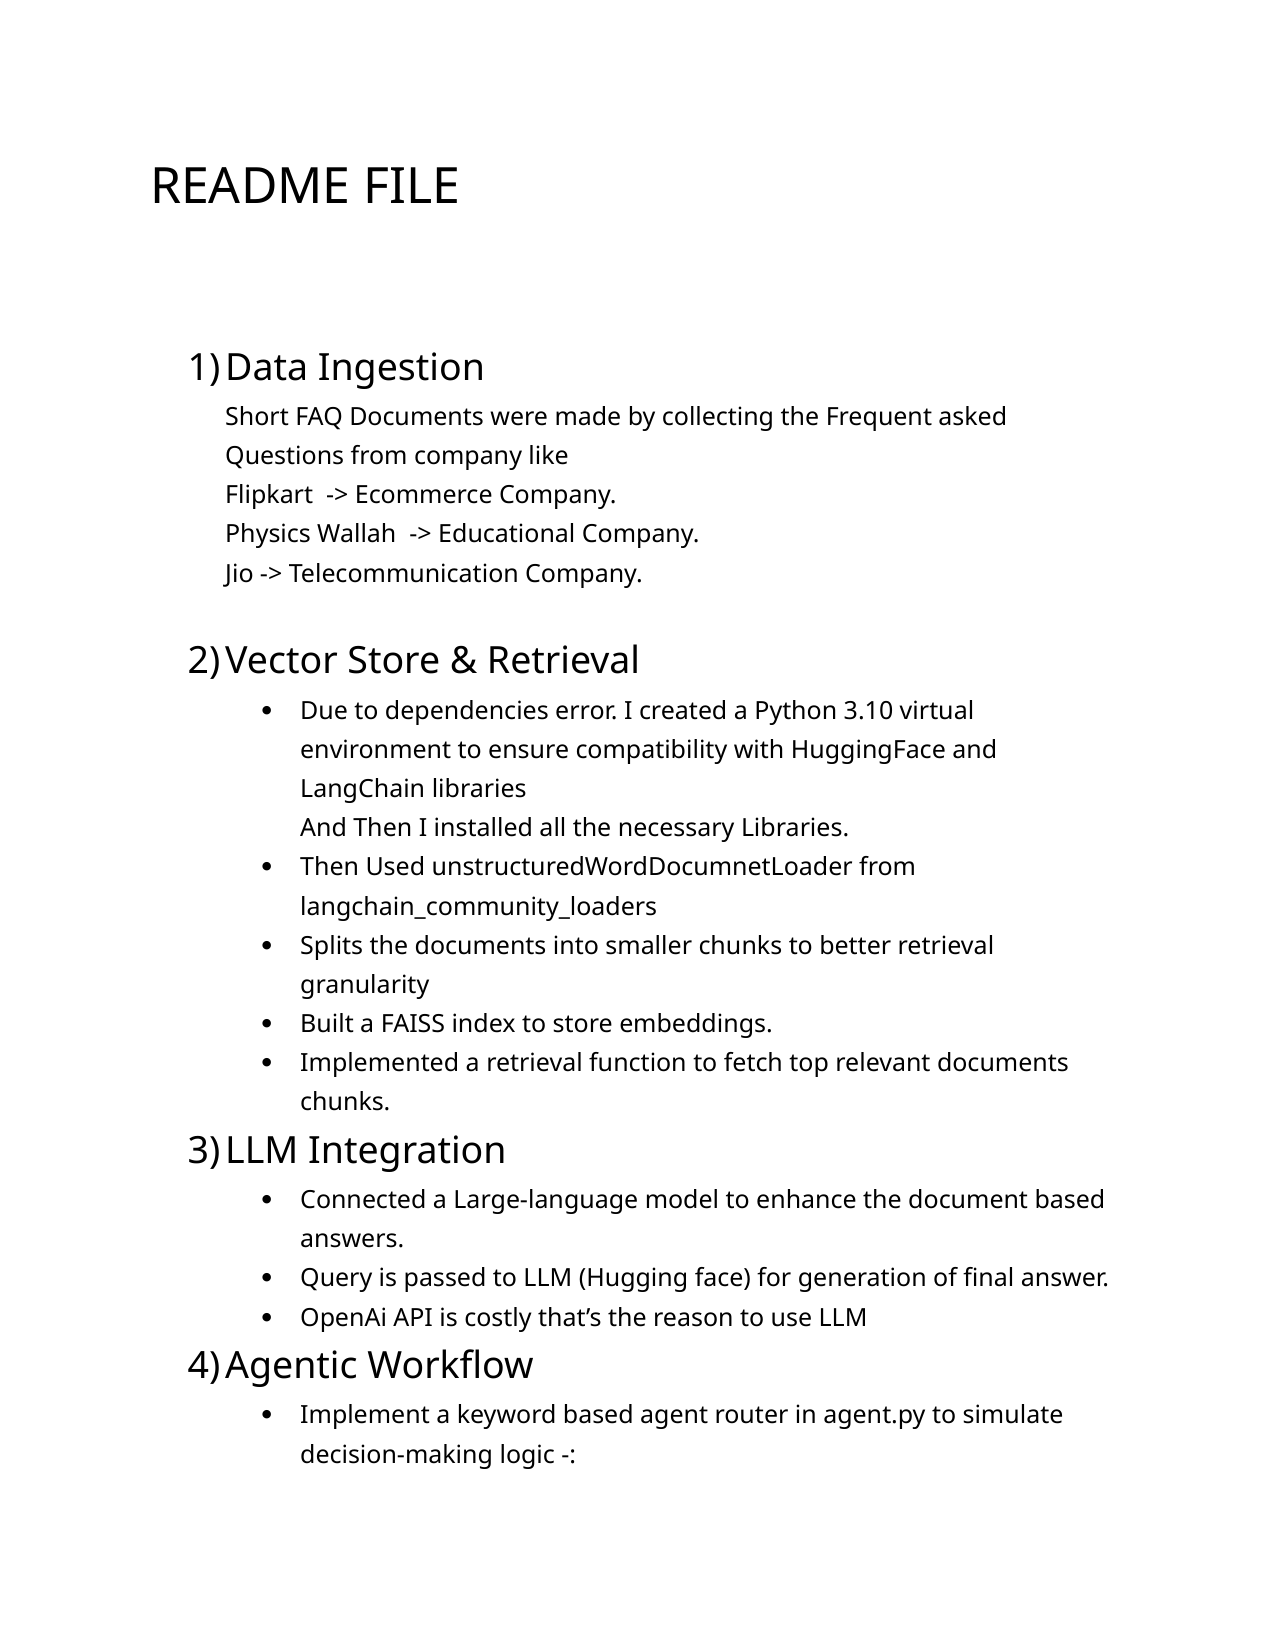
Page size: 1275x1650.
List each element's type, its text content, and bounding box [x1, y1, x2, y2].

list Due to dependencies error. I created a Python 3.10 virtual environment to ensure compatibility with HuggingFace and LangChain libraries And Then I installed all the necessary Libraries. [262, 692, 1125, 844]
list Short FAQ Documents were made by collecting the Frequent asked Questions from company like [225, 399, 1125, 472]
text README FILE [150, 150, 1125, 218]
list Query is passed to LLM (Hugging face) for generation of final answer. [262, 1260, 1125, 1294]
list Then Used unstructuredWordDocumnetLoader from langchain_community_loaders [262, 849, 1125, 922]
list Jio -> Telecommunication Company. [225, 555, 1125, 589]
list Implement a keyword based agent router in agent.py to simulate decision-making logic -: [262, 1397, 1125, 1470]
list Agentic Workflow [187, 1338, 1125, 1389]
list OpenAi API is costly that’s the reason to use LLM [262, 1299, 1125, 1333]
list Splits the documents into smaller chunks to better retrieval granularity [262, 927, 1125, 1001]
list Built a FAISS index to store embeddings. [262, 1006, 1125, 1040]
list Data Ingestion [187, 340, 1125, 391]
list Connected a Large-language model to enhance the document based answers. [262, 1182, 1125, 1255]
list Vector Store & Retrieval [187, 634, 1125, 685]
list Flipkart -> Ecommerce Company. [225, 477, 1125, 511]
list LLM Integration [187, 1123, 1125, 1174]
list Implemented a retrieval function to fetch top relevant documents chunks. [262, 1045, 1125, 1118]
list Physics Wallah -> Educational Company. [225, 516, 1125, 550]
